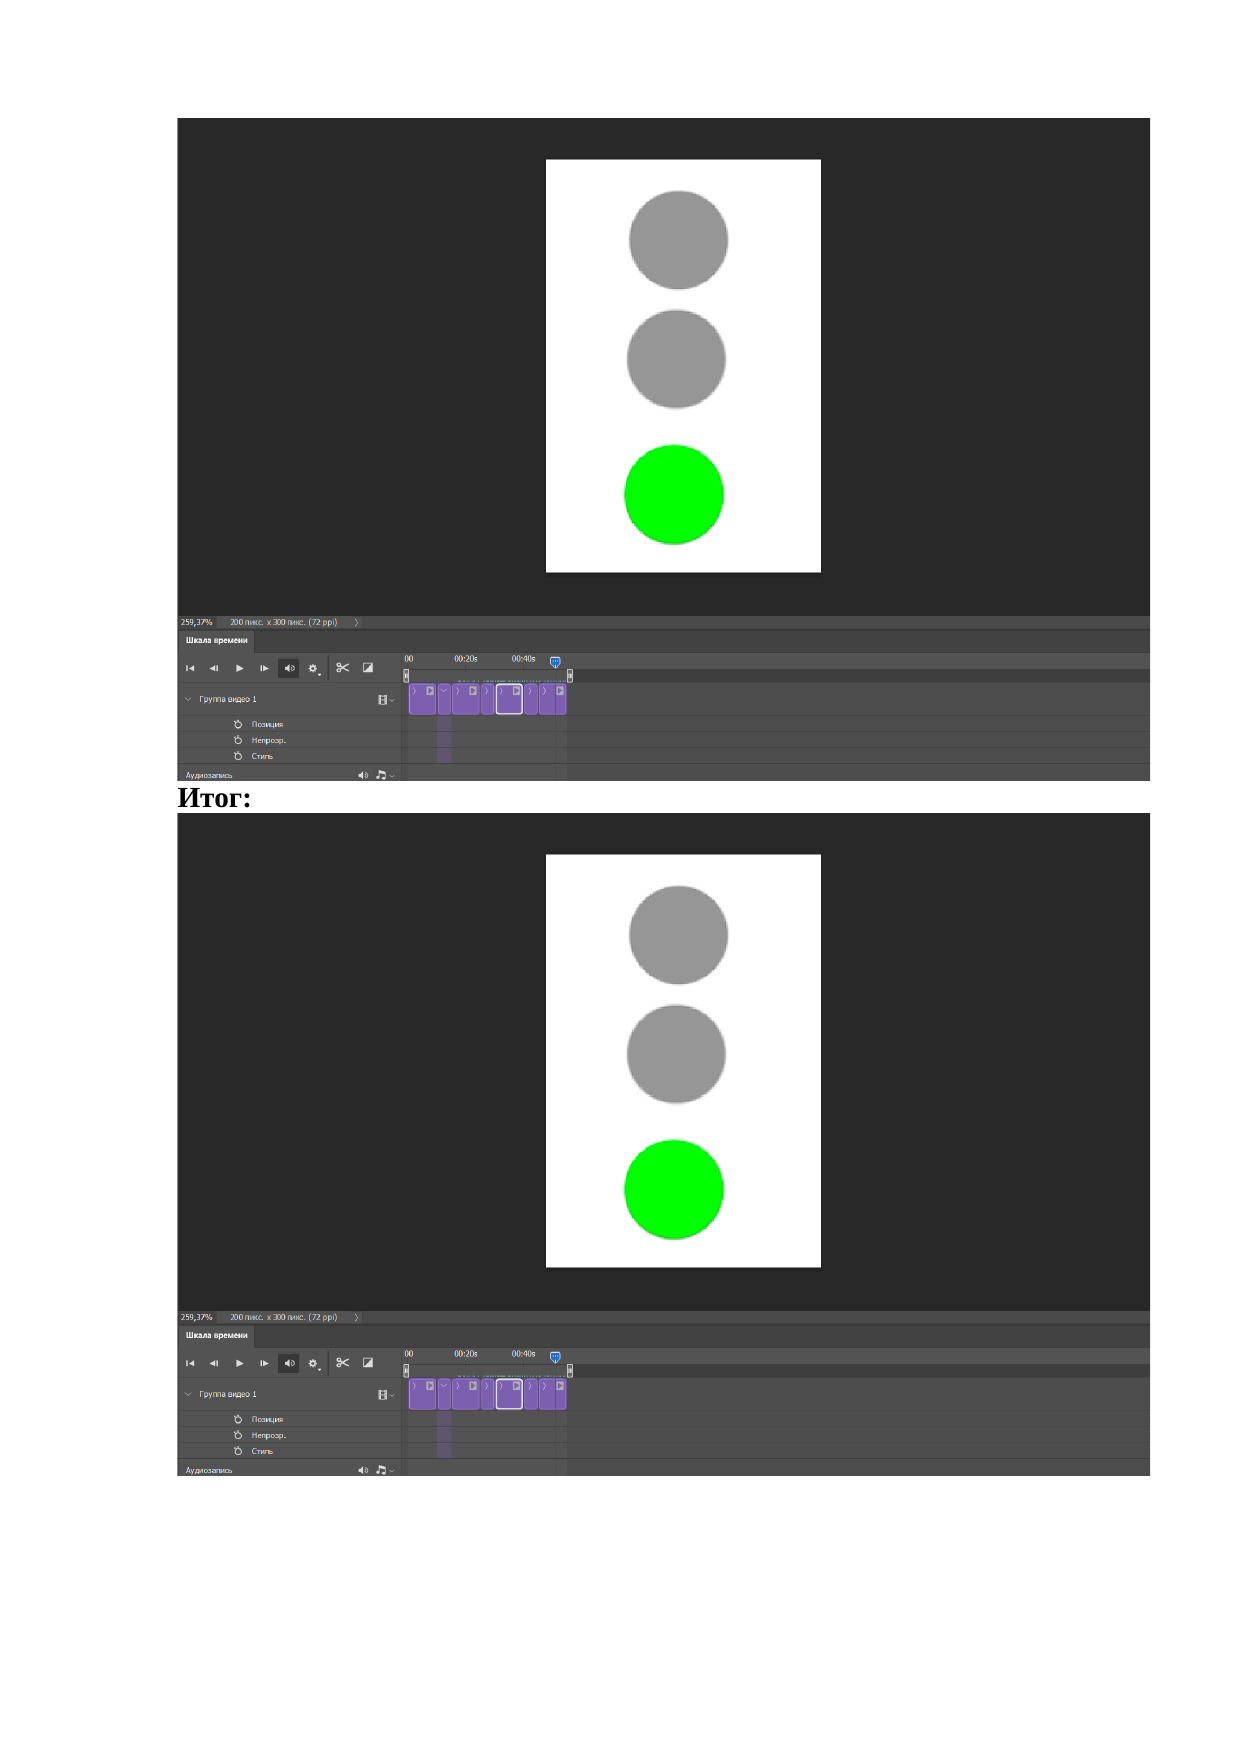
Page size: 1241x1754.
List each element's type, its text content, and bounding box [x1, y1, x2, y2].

picture [177, 813, 1151, 1476]
picture [177, 118, 1151, 781]
